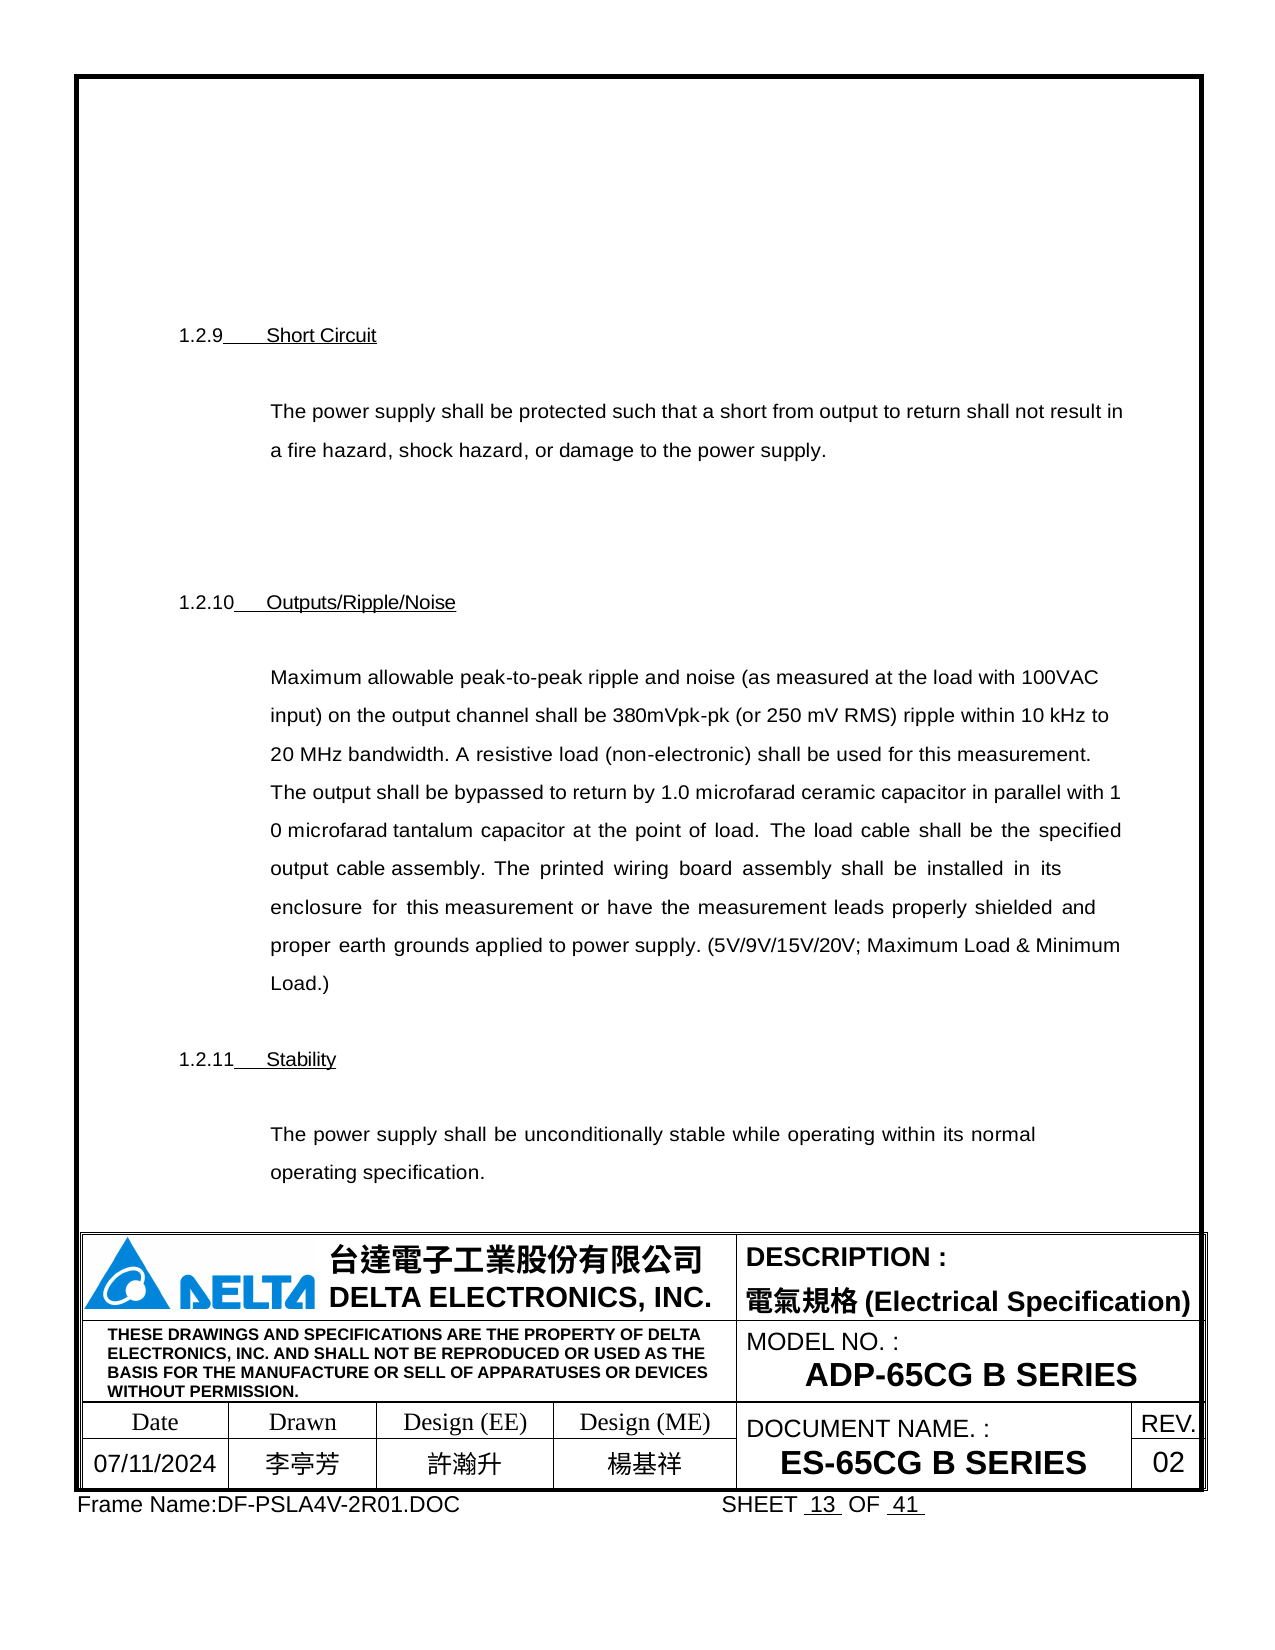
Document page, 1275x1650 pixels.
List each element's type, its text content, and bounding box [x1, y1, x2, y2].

text The power supply shall be unconditionally stable while operating within its normal operating specification. [270, 1116, 1128, 1191]
text Maximum allowable peak-to-peak ripple and noise (as measured at the load with 100VAC input) on the output channel shall be 380mVpk-pk (or 250 mV RMS) ripple within 10 kHz to 20 MHz bandwidth. A resistive load (non-electronic) shall be used for this measurement. The output shall be bypassed to return by 1.0 microfarad ceramic capacitor in parallel with 1 0 microfarad tantalum capacitor at the point of load. The load cable shall be the specified output cable assembly. The printed wiring board assembly shall be installed in its enclosure for this measurement or have the measurement leads properly shielded and proper earth grounds applied to power supply. (5V/9V/15V/20V; Maximum Load & Minimum Load.) [270, 659, 1129, 1002]
list Stability [179, 1040, 1201, 1078]
list Short Circuit [179, 316, 1201, 353]
list Outputs/Ripple/Noise [179, 583, 1201, 621]
text The power supply shall be protected such that a short from output to return shall not result in a fire hazard, shock hazard, or damage to the power supply. [270, 393, 1128, 469]
picture [84, 1237, 315, 1309]
